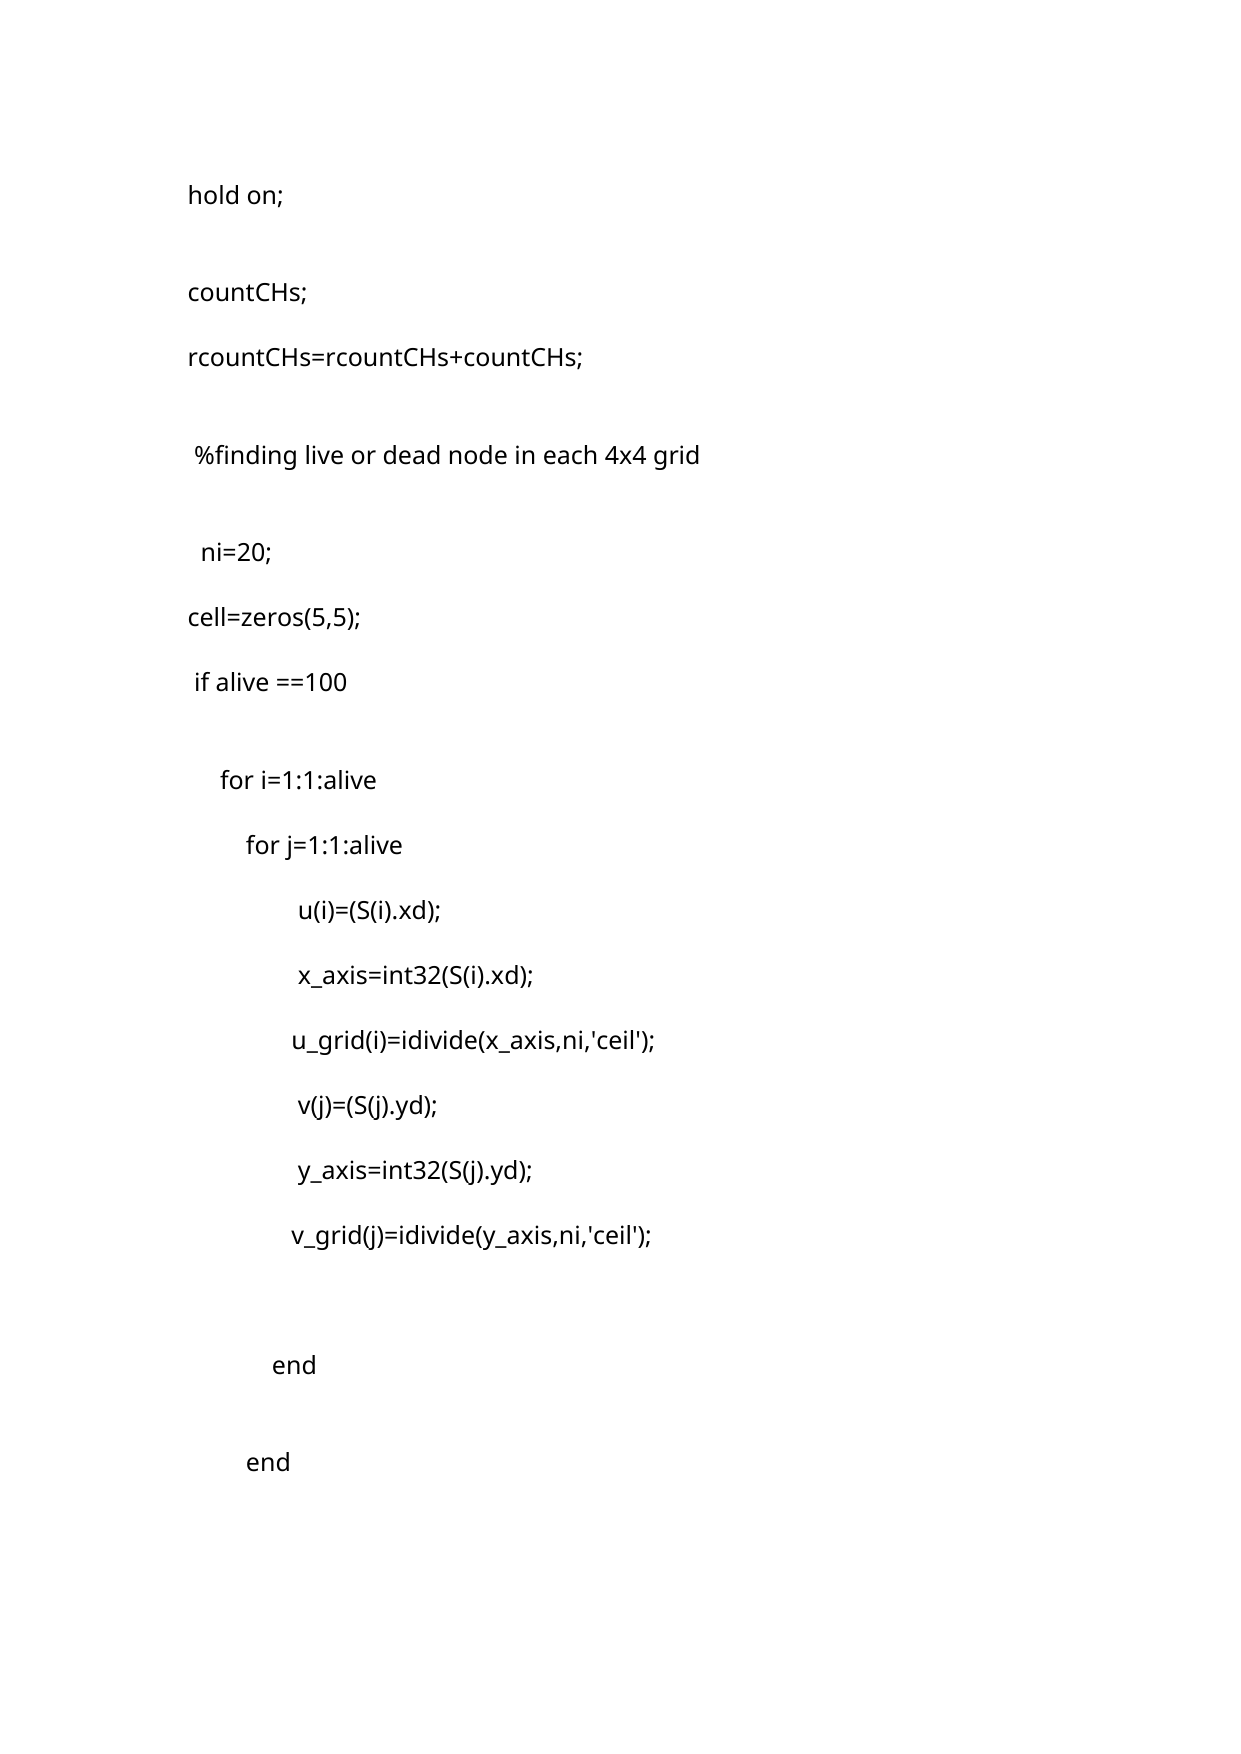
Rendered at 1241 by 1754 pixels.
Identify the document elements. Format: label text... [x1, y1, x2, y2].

text v(j)=(S(j).yd); [187, 1072, 1053, 1137]
text cell=zeros(5,5); [187, 584, 1053, 649]
text if alive ==100 [187, 649, 1053, 714]
text end [187, 1332, 1053, 1397]
text u_grid(i)=idivide(x_axis,ni,'ceil'); [187, 1007, 1053, 1072]
text v_grid(j)=idivide(y_axis,ni,'ceil'); [187, 1202, 1053, 1267]
text x_axis=int32(S(i).xd); [187, 942, 1053, 1007]
text u(i)=(S(i).xd); [187, 877, 1053, 942]
text ni=20; [187, 519, 1053, 584]
text countCHs; [187, 259, 1053, 324]
text end [187, 1429, 1053, 1494]
text for i=1:1:alive [187, 747, 1053, 812]
text rcountCHs=rcountCHs+countCHs; [187, 324, 1053, 389]
text for j=1:1:alive [187, 812, 1053, 877]
text %finding live or dead node in each 4x4 grid [187, 422, 1053, 487]
text hold on; [187, 162, 1053, 227]
text y_axis=int32(S(j).yd); [187, 1137, 1053, 1202]
